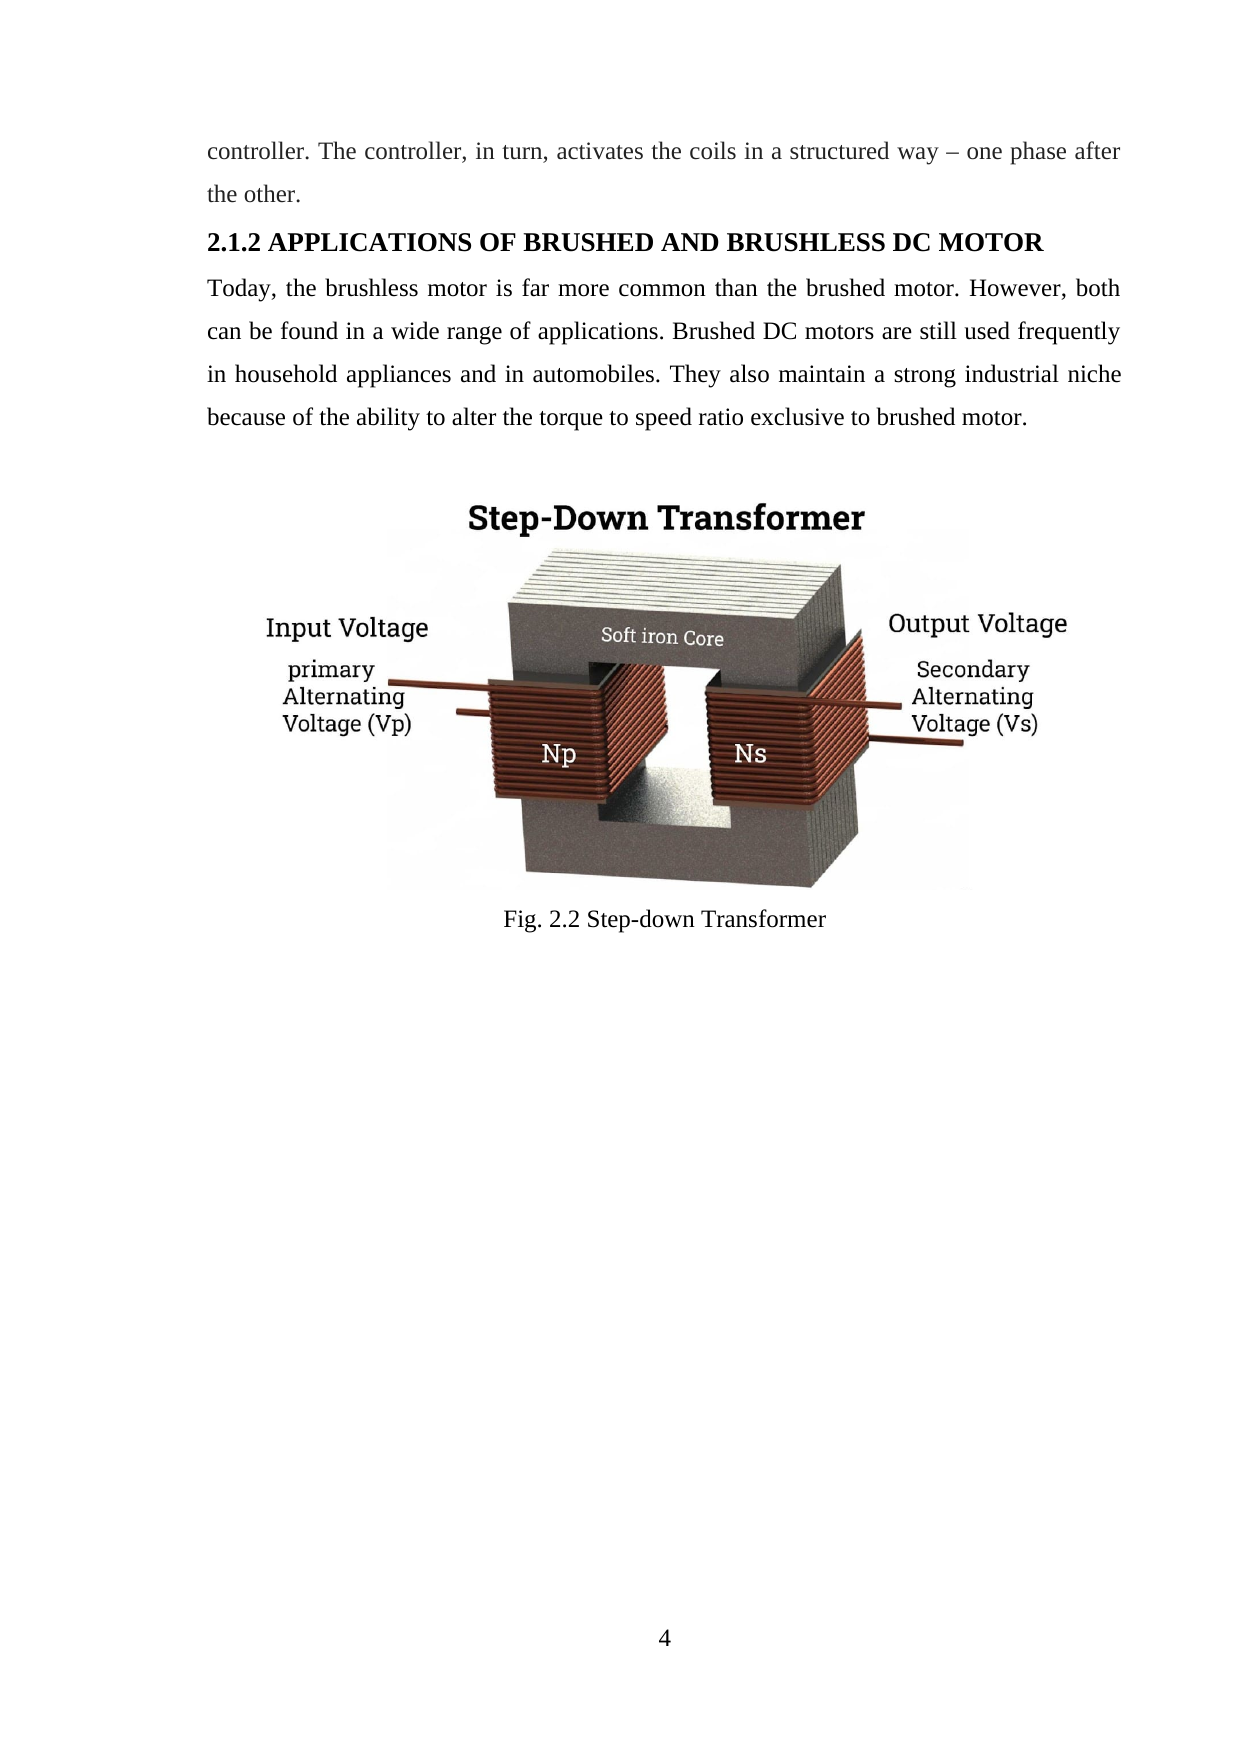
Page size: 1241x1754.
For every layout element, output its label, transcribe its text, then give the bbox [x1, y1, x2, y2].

subtitle 2.1.2 APPLICATIONS OF BRUSHED AND BRUSHLESS DC MOTOR [207, 226, 1122, 257]
picture [231, 488, 1098, 890]
text Fig. 2.2 Step-down Transformer [207, 904, 1122, 933]
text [207, 136, 1122, 208]
text Today, the brushless motor is far more common than the brushed motor. However, both can be found in a wide range of applications. Brushed DC motors are still used frequently in household appliances and in automobiles. They also maintain a strong industrial niche because of the ability to alter the torque to speed ratio exclusive to brushed motor. [207, 273, 1122, 431]
